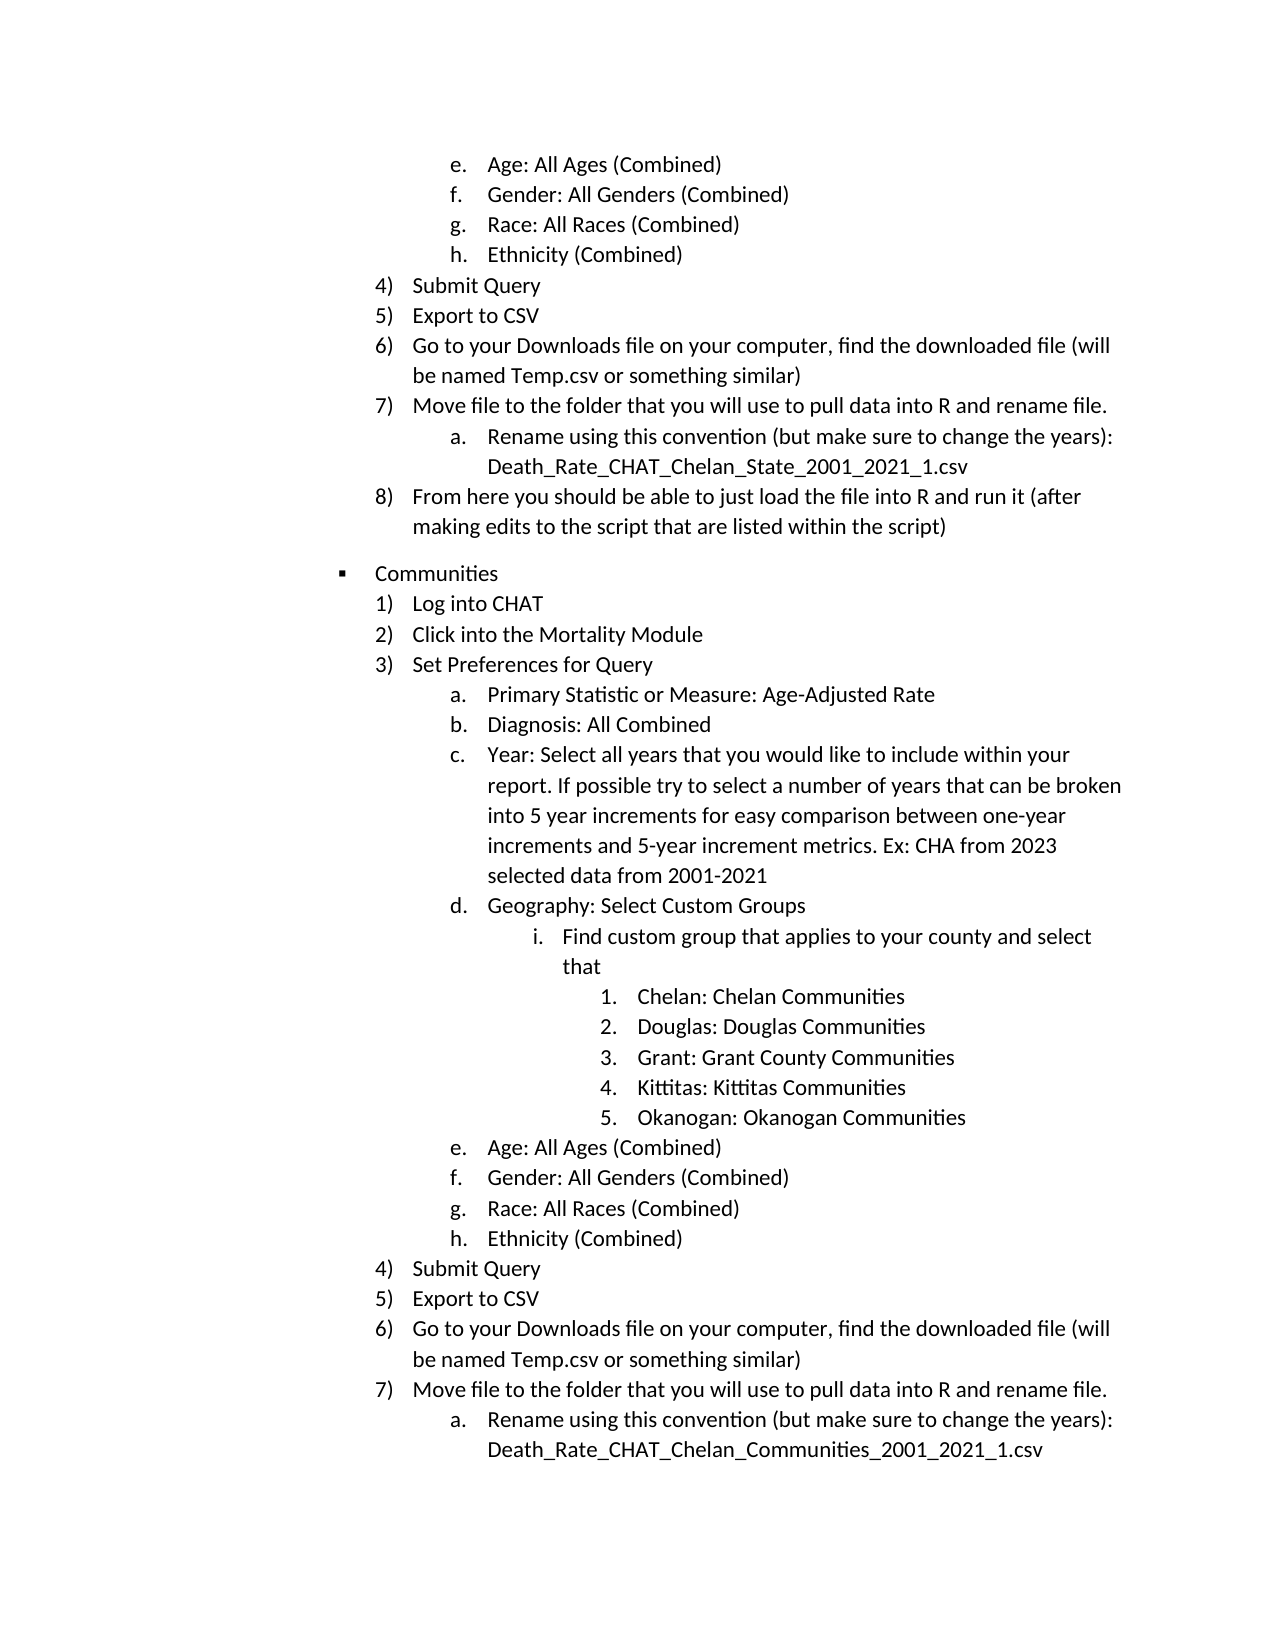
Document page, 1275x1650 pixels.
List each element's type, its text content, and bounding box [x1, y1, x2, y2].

list Go to your Downloads file on your computer, find the downloaded file (will be named Temp.csv or something similar) [375, 1314, 1125, 1373]
list Export to CSV [375, 301, 1125, 329]
list Race: All Races (Combined) [450, 210, 1125, 238]
list Go to your Downloads file on your computer, find the downloaded file (will be named Temp.csv or something similar) [375, 331, 1125, 389]
list Age: All Ages (Combined) [450, 1133, 1125, 1161]
list Log into CHAT [375, 589, 1125, 618]
list Geography: Select Custom Groups [450, 892, 1125, 920]
list Douglas: Douglas Communities [600, 1012, 1125, 1041]
list Move file to the folder that you will use to pull data into R and rename file. [375, 392, 1125, 420]
list Submit Query [375, 1254, 1125, 1282]
list Chelan: Chelan Communities [600, 982, 1125, 1010]
list Rename using this convention (but make sure to change the years): Death_Rate_CHAT_Chelan_State_2001_2021_1.csv [450, 422, 1125, 480]
list Race: All Races (Combined) [450, 1194, 1125, 1222]
list Click into the Mortality Module [375, 620, 1125, 648]
list Ethnicity (Combined) [450, 1224, 1125, 1252]
list Rename using this convention (but make sure to change the years): Death_Rate_CHAT_Chelan_Communities_2001_2021_1.csv [450, 1405, 1125, 1463]
list Set Preferences for Query [375, 650, 1125, 678]
list Gender: All Genders (Combined) [450, 180, 1125, 208]
list Year: Select all years that you would like to include within your report. If possible try to select a number of years that can be broken into 5 year increments for easy comparison between one-year increments and 5-year increment metrics. Ex: CHA from 2023 selected data from 2001-2021 [450, 741, 1125, 889]
subtitle Communities [337, 559, 1125, 587]
list From here you should be able to just load the file into R and run it (after making edits to the script that are listed within the script) [375, 482, 1125, 541]
list Kittitas: Kittitas Communities [600, 1073, 1125, 1101]
list Age: All Ages (Combined) [450, 150, 1125, 178]
list Grant: Grant County Communities [600, 1043, 1125, 1071]
list Export to CSV [375, 1284, 1125, 1312]
list Move file to the folder that you will use to pull data into R and rename file. [375, 1375, 1125, 1403]
list Submit Query [375, 271, 1125, 299]
list Okanogan: Okanogan Communities [600, 1103, 1125, 1131]
list Primary Statistic or Measure: Age-Adjusted Rate [450, 680, 1125, 708]
list Ethnicity (Combined) [450, 241, 1125, 269]
list Gender: All Genders (Combined) [450, 1163, 1125, 1192]
list Diagnosis: All Combined [450, 710, 1125, 738]
list Find custom group that applies to your county and select that [544, 922, 1125, 980]
